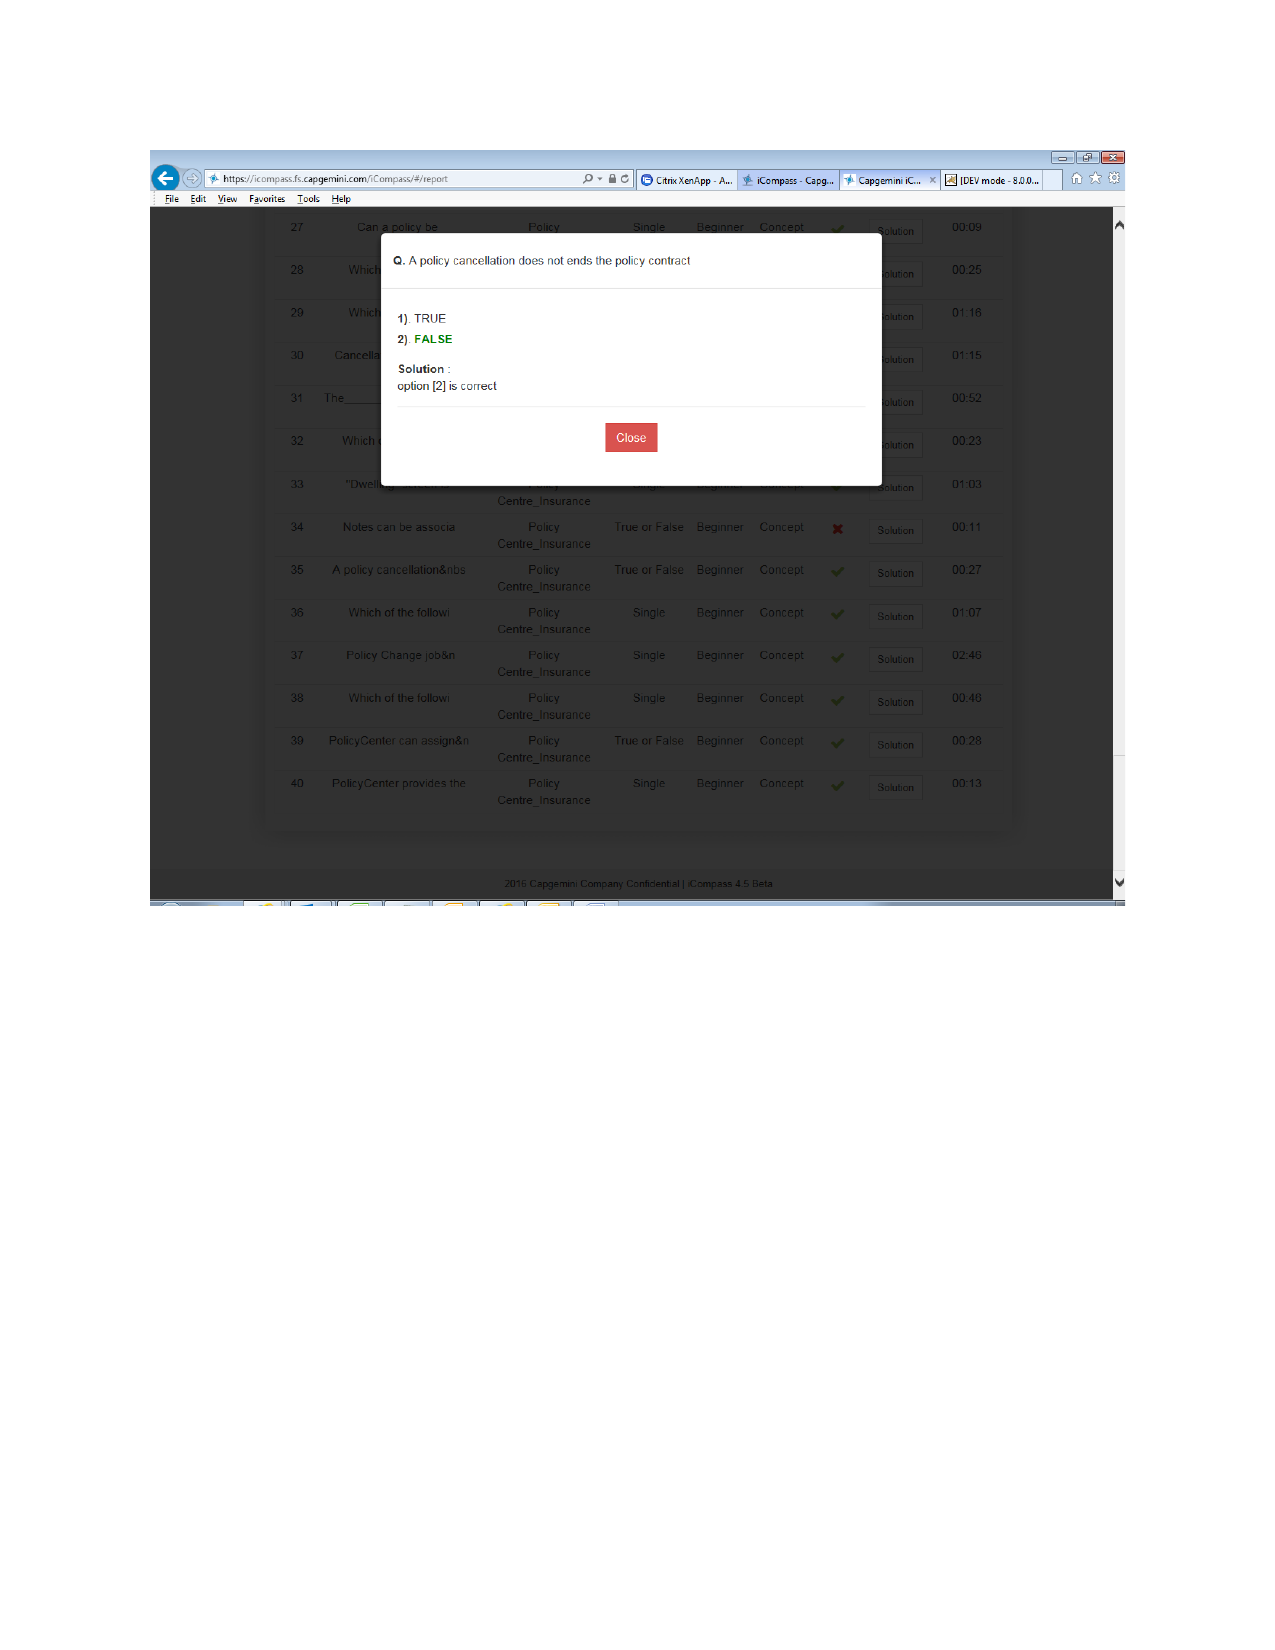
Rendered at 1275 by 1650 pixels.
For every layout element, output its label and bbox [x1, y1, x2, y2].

picture [150, 150, 1125, 906]
